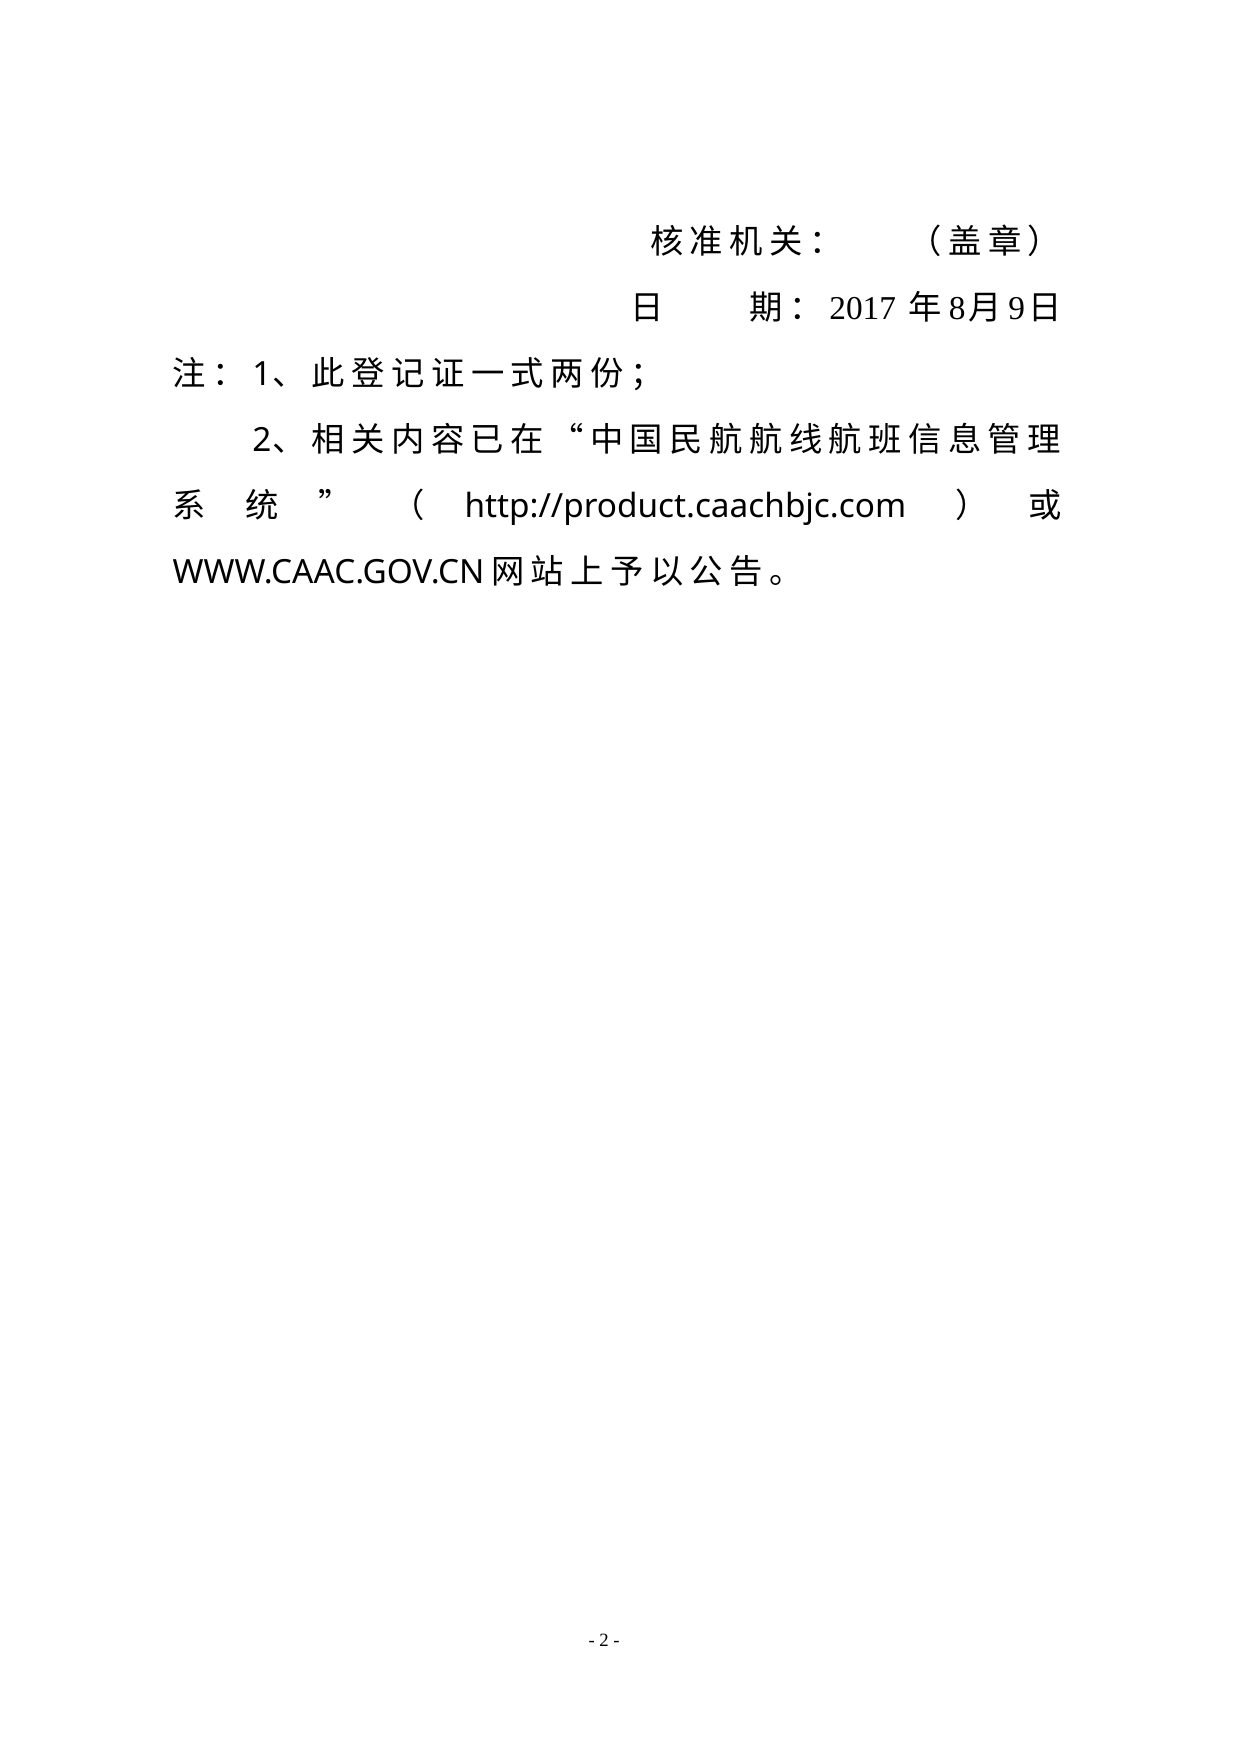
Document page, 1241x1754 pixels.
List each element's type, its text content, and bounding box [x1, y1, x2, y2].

text 日 期：2017年8月9日 [172, 272, 1068, 338]
text 2、相关内容已在“中国民航航线航班信息管理系统”（http://product.caachbjc.com）或WWW.CAAC.GOV.CN网站上予以公告。 [172, 404, 1068, 602]
text 核准机关： （盖章） [172, 206, 1068, 272]
text 注：1、此登记证一式两份； [172, 338, 1068, 404]
